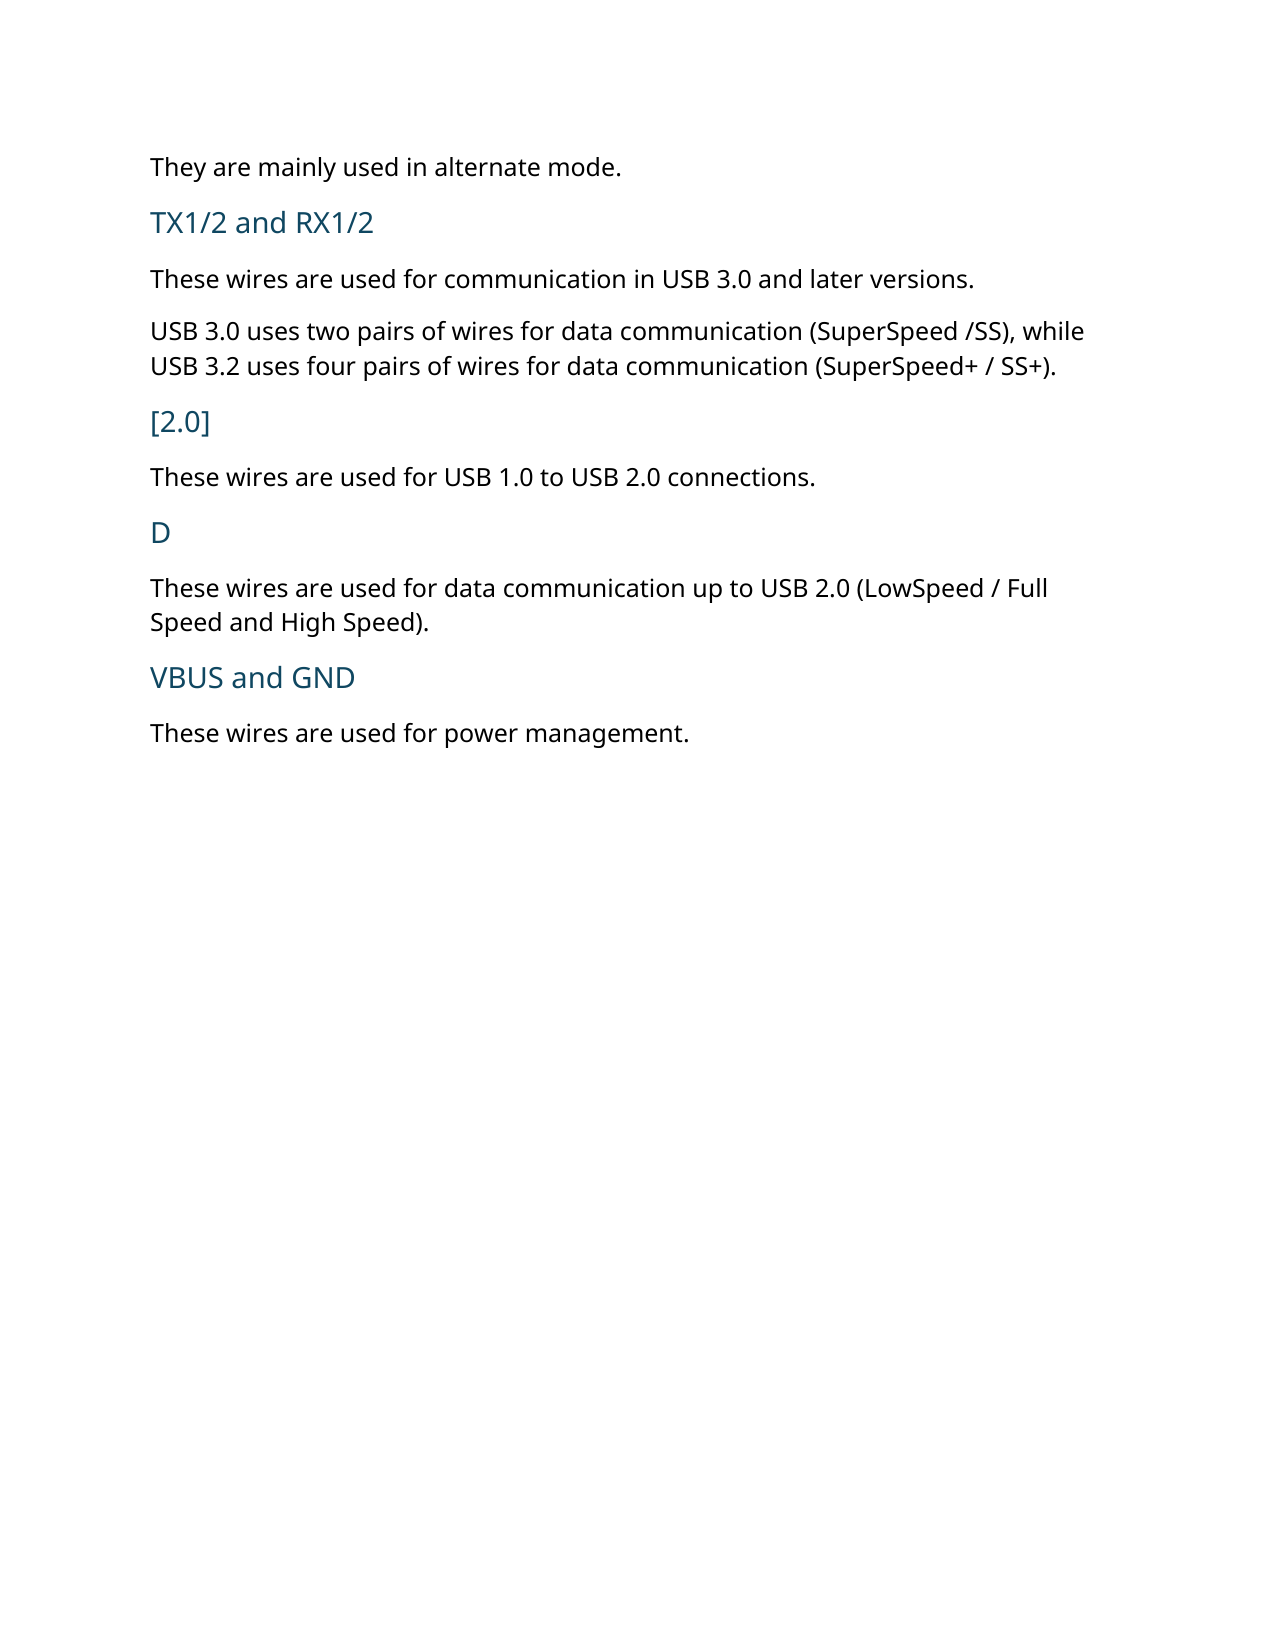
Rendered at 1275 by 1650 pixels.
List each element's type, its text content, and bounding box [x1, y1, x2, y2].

text These wires are used for USB 1.0 to USB 2.0 connections. [150, 459, 1125, 493]
subtitle TX1/2 and RX1/2 [150, 203, 1125, 242]
text They are mainly used in alternate mode. [150, 150, 1125, 184]
text These wires are used for data communication up to USB 2.0 (LowSpeed / Full Speed and High Speed). [150, 571, 1125, 639]
text USB 3.0 uses two pairs of wires for data communication (SuperSpeed /SS), while USB 3.2 uses four pairs of wires for data communication (SuperSpeed+ / SS+). [150, 314, 1125, 382]
text These wires are used for communication in USB 3.0 and later versions. [150, 261, 1125, 295]
subtitle VBUS and GND [150, 657, 1125, 697]
text These wires are used for power management. [150, 716, 1125, 750]
subtitle D [150, 512, 1125, 552]
subtitle [2.0] [150, 401, 1125, 441]
